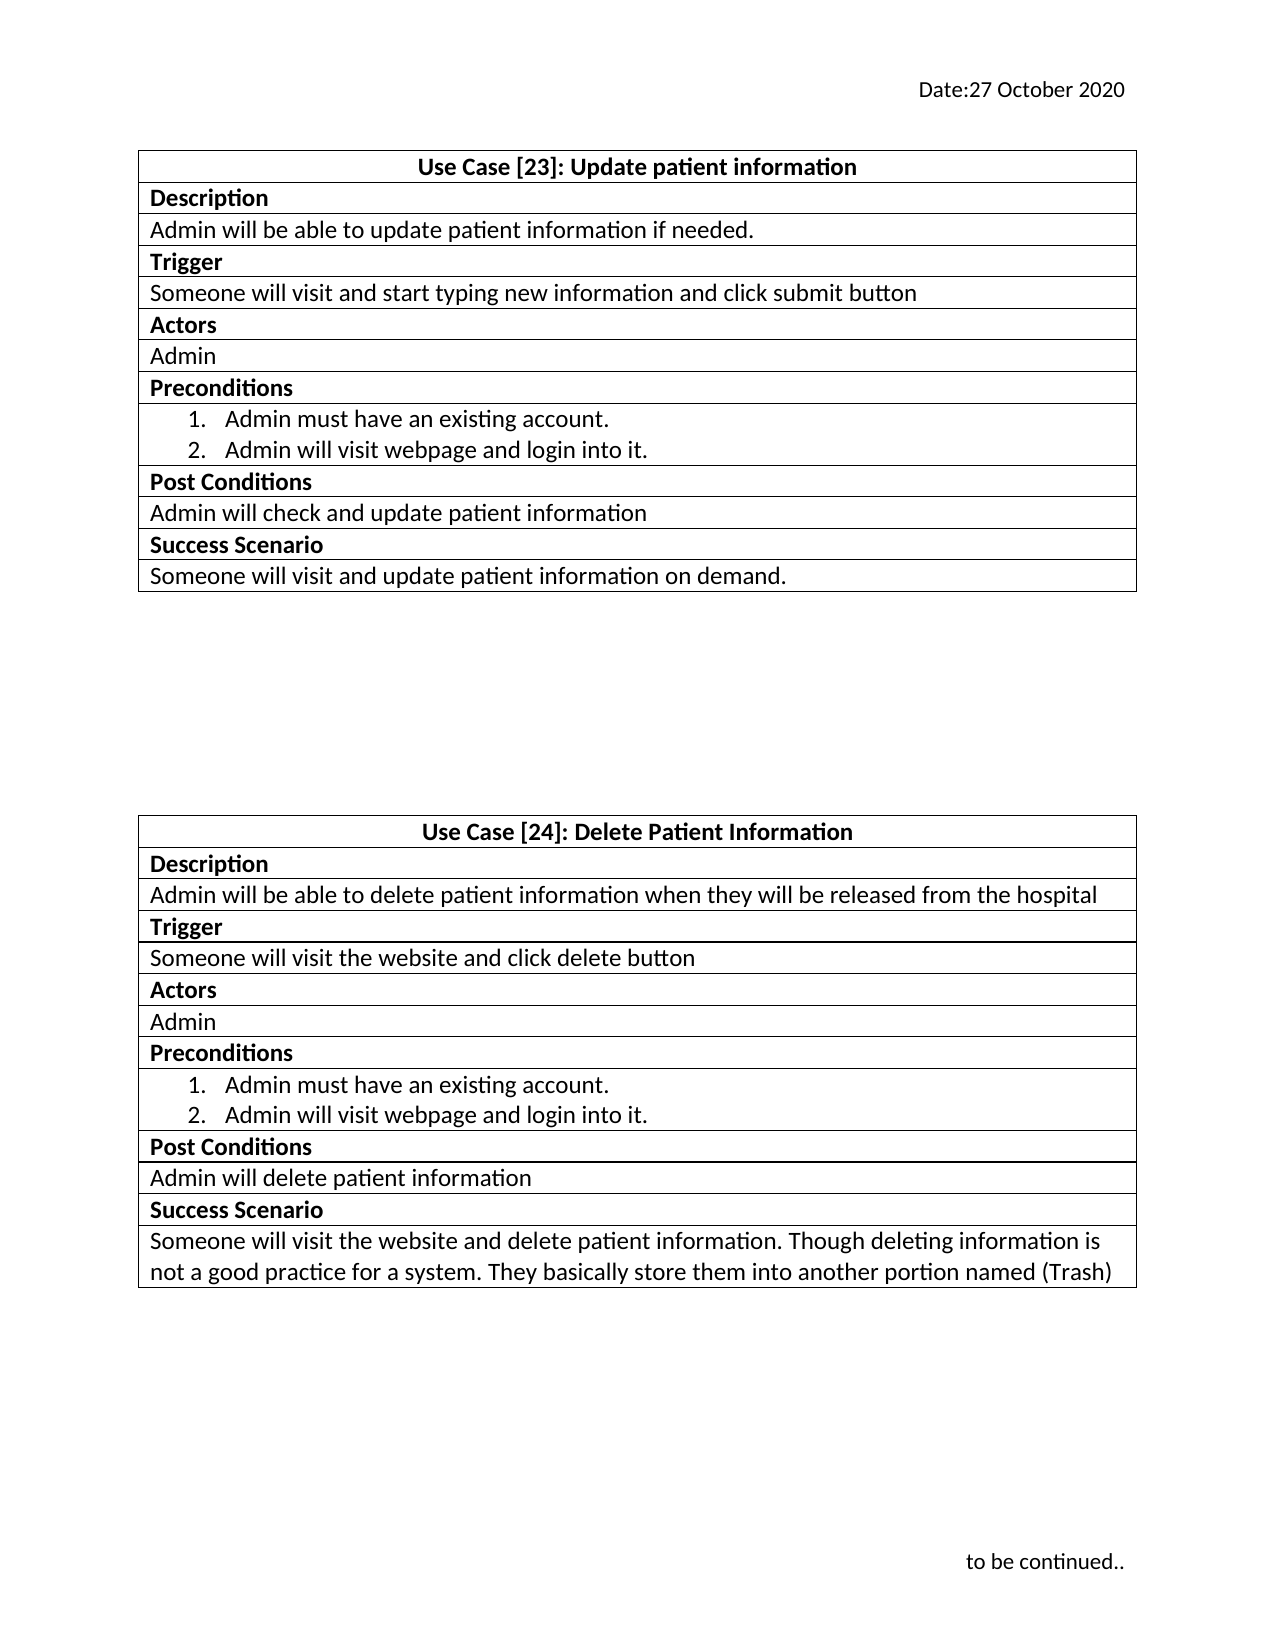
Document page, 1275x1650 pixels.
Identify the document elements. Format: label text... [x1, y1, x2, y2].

table_cell Admin must have an existing account. Admin will visit webpage and login into it. [139, 1069, 1136, 1130]
table_cell Someone will visit the website and delete patient information. Though deleting information is not a good practice for a system. They basically store them into another portion named (Trash) [139, 1226, 1136, 1287]
table_cell Admin will be able to delete patient information when they will be released from the hospital [139, 879, 1136, 910]
table_cell Description [139, 183, 1136, 213]
table_cell Admin must have an existing account. Admin will visit webpage and login into it. [139, 404, 1136, 464]
table_cell Success Scenario [139, 529, 1136, 559]
table_cell Admin [139, 340, 1136, 371]
table_cell Trigger [139, 246, 1136, 276]
table_cell Description [139, 848, 1136, 878]
table_cell Admin [139, 1006, 1136, 1036]
table_cell Admin will check and update patient information [139, 497, 1136, 528]
table_header Use Case [23]: Update patient information [139, 151, 1136, 182]
table_cell Admin will delete patient information [139, 1163, 1136, 1193]
table_cell Actors [139, 309, 1136, 339]
table_cell Preconditions [139, 1037, 1136, 1068]
table_cell Trigger [139, 911, 1136, 941]
table_cell Someone will visit the website and click delete button [139, 943, 1136, 973]
table_cell Someone will visit and update patient information on demand. [139, 560, 1136, 591]
table_cell Preconditions [139, 372, 1136, 402]
table_header Use Case [24]: Delete Patient Information [139, 816, 1136, 847]
table_cell Admin will be able to update patient information if needed. [139, 214, 1136, 245]
table_cell Post Conditions [139, 1131, 1136, 1161]
table_cell Success Scenario [139, 1194, 1136, 1224]
table_cell Someone will visit and start typing new information and click submit button [139, 277, 1136, 308]
table_cell Actors [139, 974, 1136, 1004]
table_cell Post Conditions [139, 466, 1136, 496]
